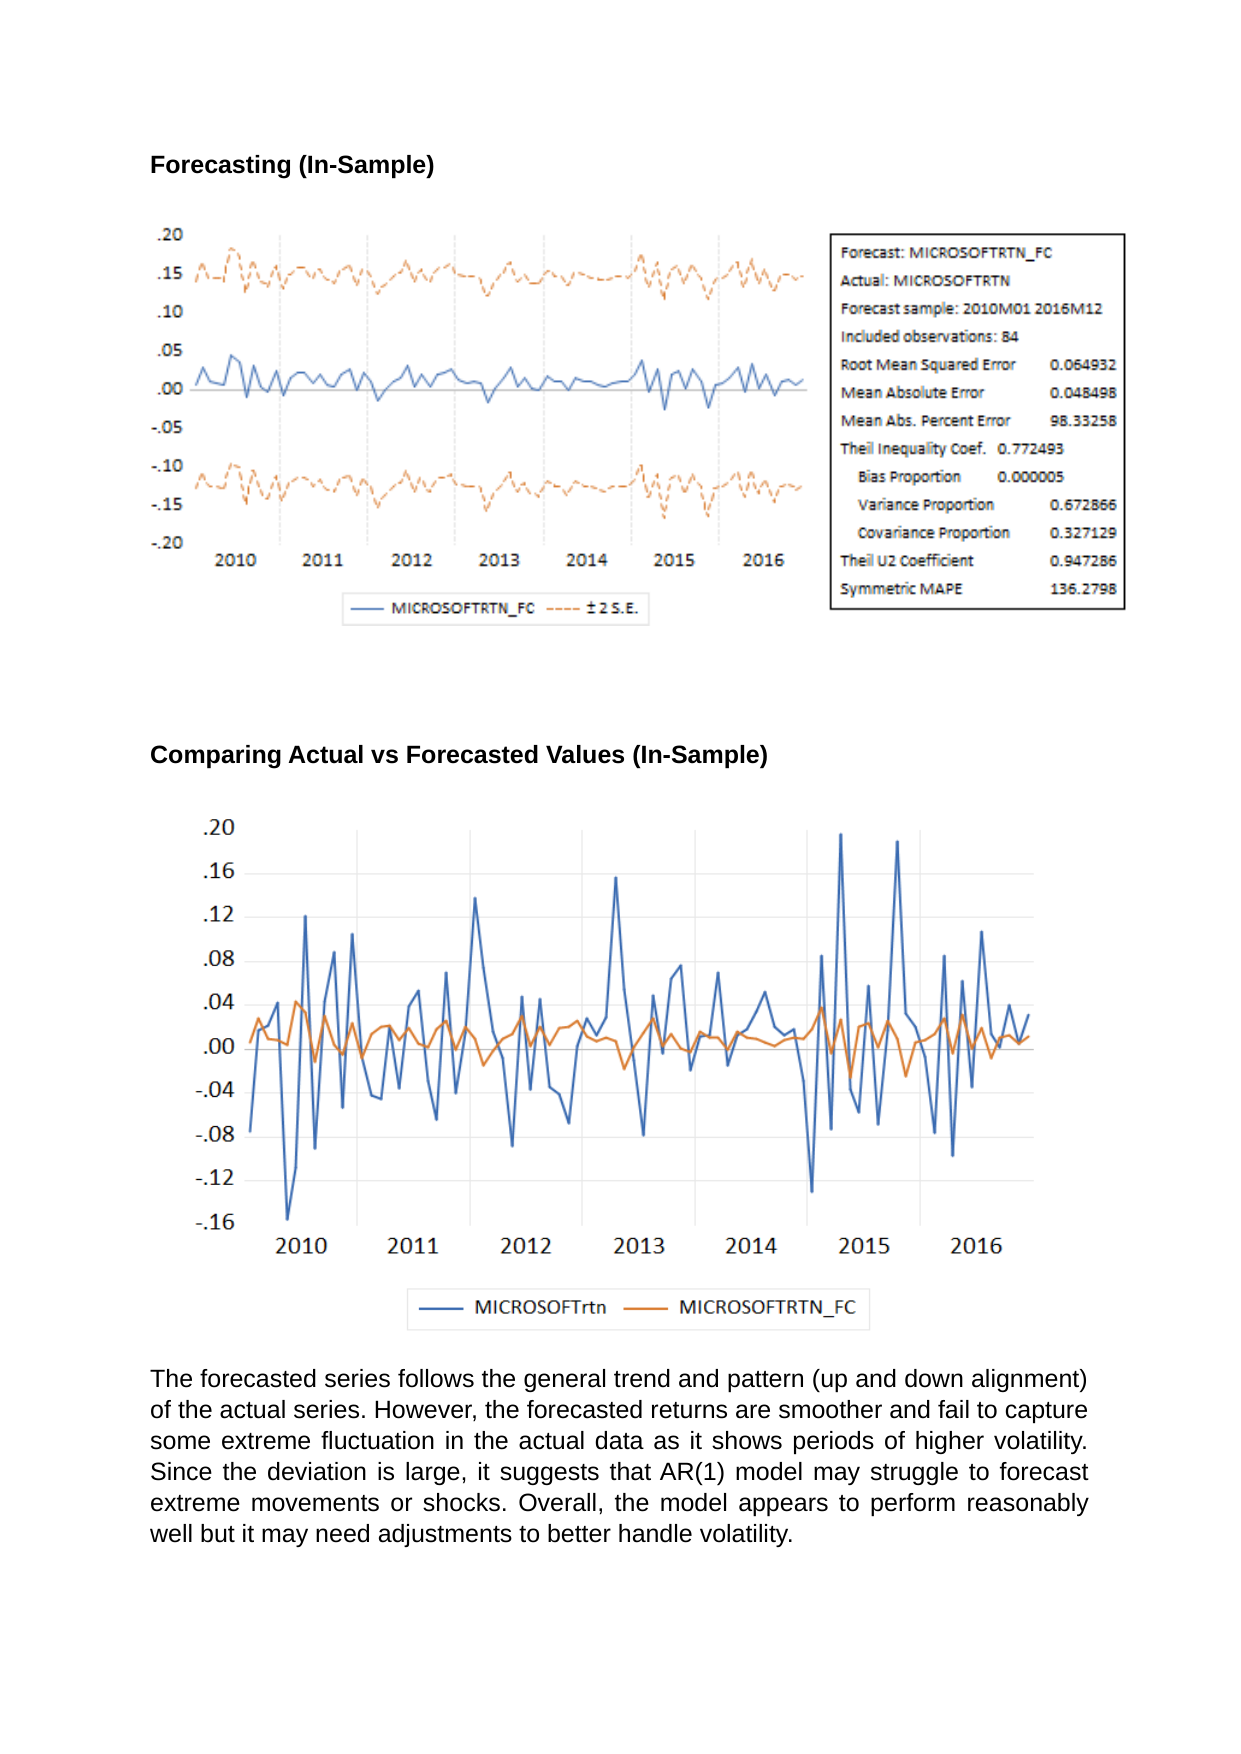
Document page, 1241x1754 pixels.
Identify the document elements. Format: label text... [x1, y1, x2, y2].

text The forecasted series follows the general trend and pattern (up and down alignment) of the actual series. However, the forecasted returns are smoother and fail to capture some extreme fluctuation in the actual data as it shows periods of higher volatility. Since the deviation is large, it suggests that AR(1) model may struggle to forecast extreme movements or shocks. Overall, the model appears to perform reasonably well but it may need adjustments to better handle volatility. [150, 1364, 1090, 1548]
text Forecasting (In-Sample) [150, 150, 1090, 179]
picture [150, 197, 1138, 626]
text Comparing Actual vs Forecasted Values (In-Sample) [150, 741, 1090, 769]
picture [182, 788, 1058, 1345]
